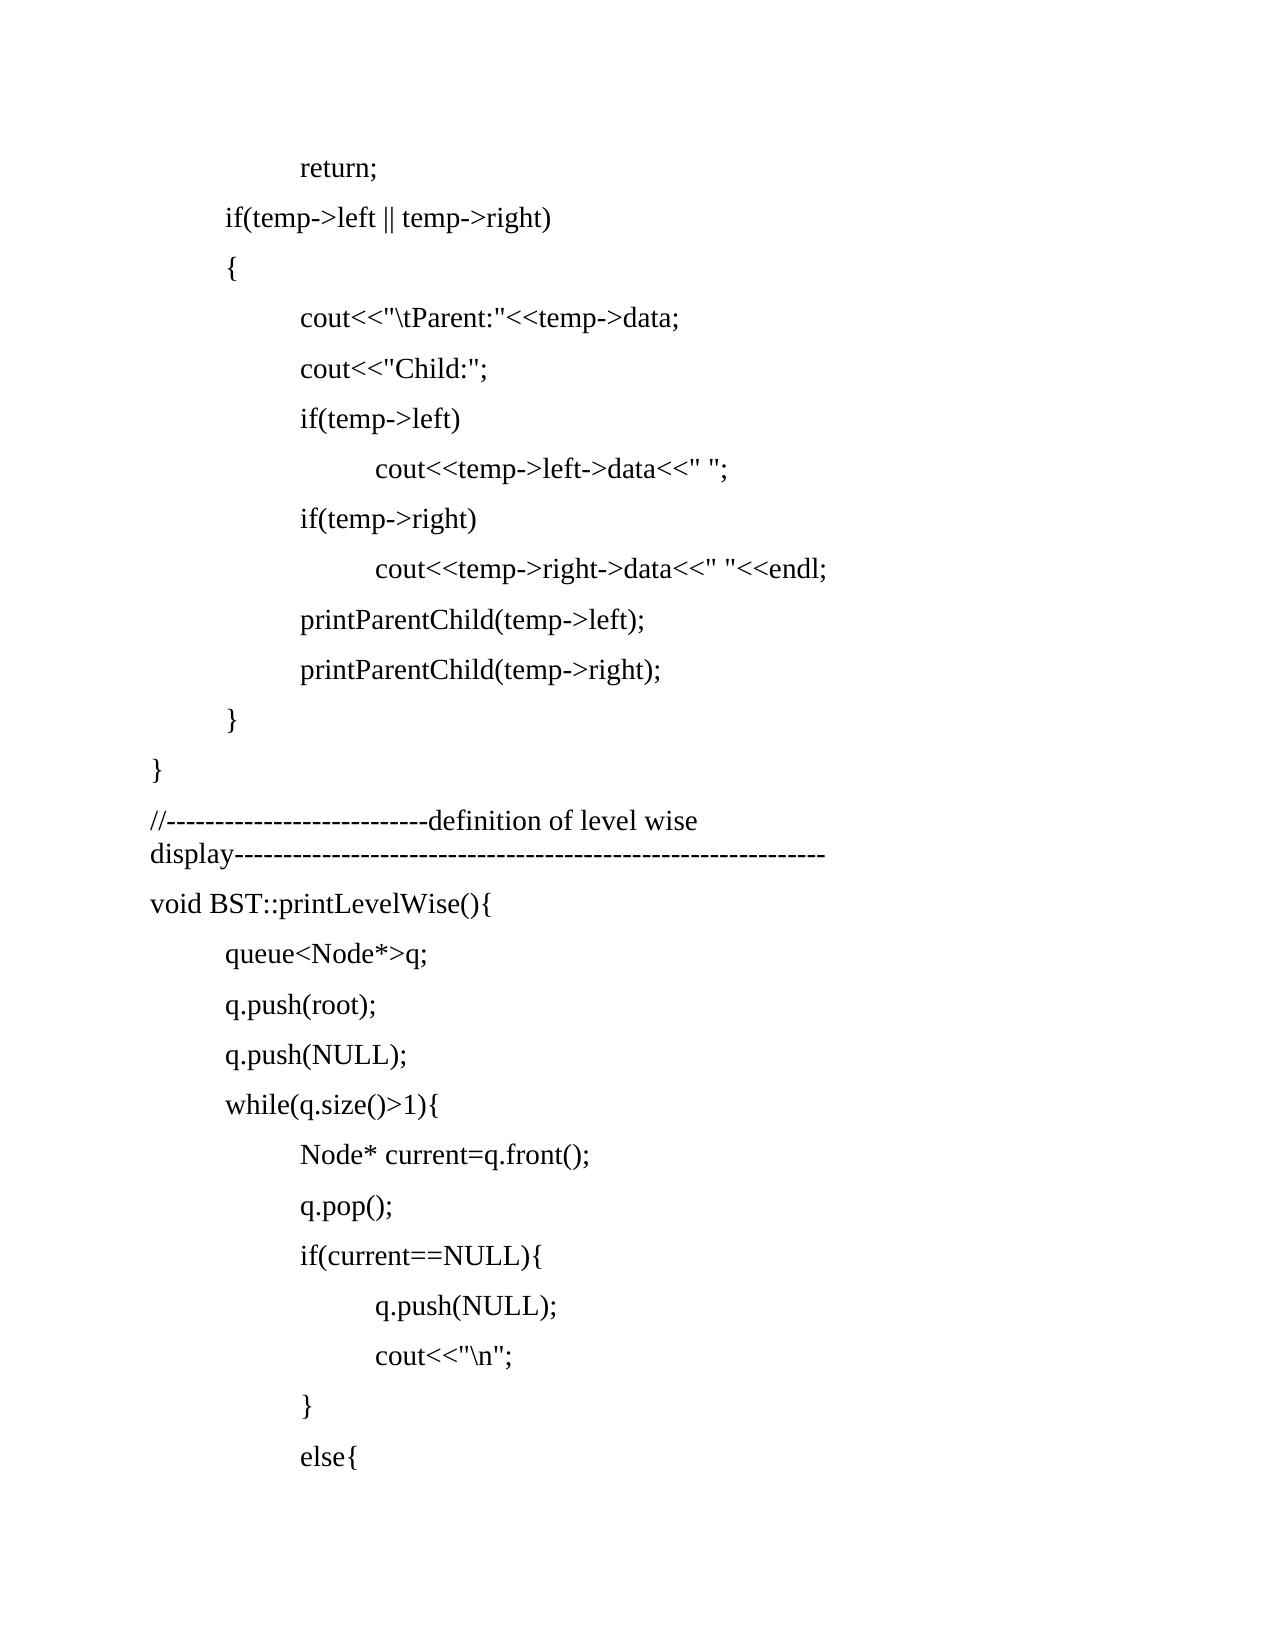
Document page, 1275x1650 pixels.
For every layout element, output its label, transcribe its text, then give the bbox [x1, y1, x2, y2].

text q.push(root); [150, 987, 1125, 1020]
text if(temp->right) [150, 501, 1125, 535]
text printParentChild(temp->right); [150, 652, 1125, 686]
text q.push(NULL); [150, 1037, 1125, 1071]
text cout<<"Child:"; [150, 351, 1125, 384]
text else{ [150, 1439, 1125, 1472]
text while(q.size()>1){ [150, 1087, 1125, 1121]
text void BST::printLevelWise(){ [150, 886, 1125, 920]
text cout<<temp->left->data<<" "; [150, 451, 1125, 485]
text Node* current=q.front(); [150, 1137, 1125, 1171]
text if(temp->left) [150, 401, 1125, 434]
text } [150, 1388, 1125, 1422]
text printParentChild(temp->left); [150, 602, 1125, 635]
text q.push(NULL); [150, 1288, 1125, 1322]
text if(current==NULL){ [150, 1238, 1125, 1271]
text return; [150, 150, 1125, 183]
text cout<<"\tParent:"<<temp->data; [150, 301, 1125, 334]
text queue<Node*>q; [150, 937, 1125, 970]
text cout<<temp->right->data<<" "<<endl; [150, 552, 1125, 585]
text } [150, 752, 1125, 786]
text } [150, 702, 1125, 736]
text { [150, 250, 1125, 284]
text cout<<"\n"; [150, 1338, 1125, 1372]
text q.pop(); [150, 1188, 1125, 1221]
text //---------------------------definition of level wise display------------------------------------------------------------- [150, 803, 1125, 870]
text if(temp->left || temp->right) [150, 200, 1125, 234]
